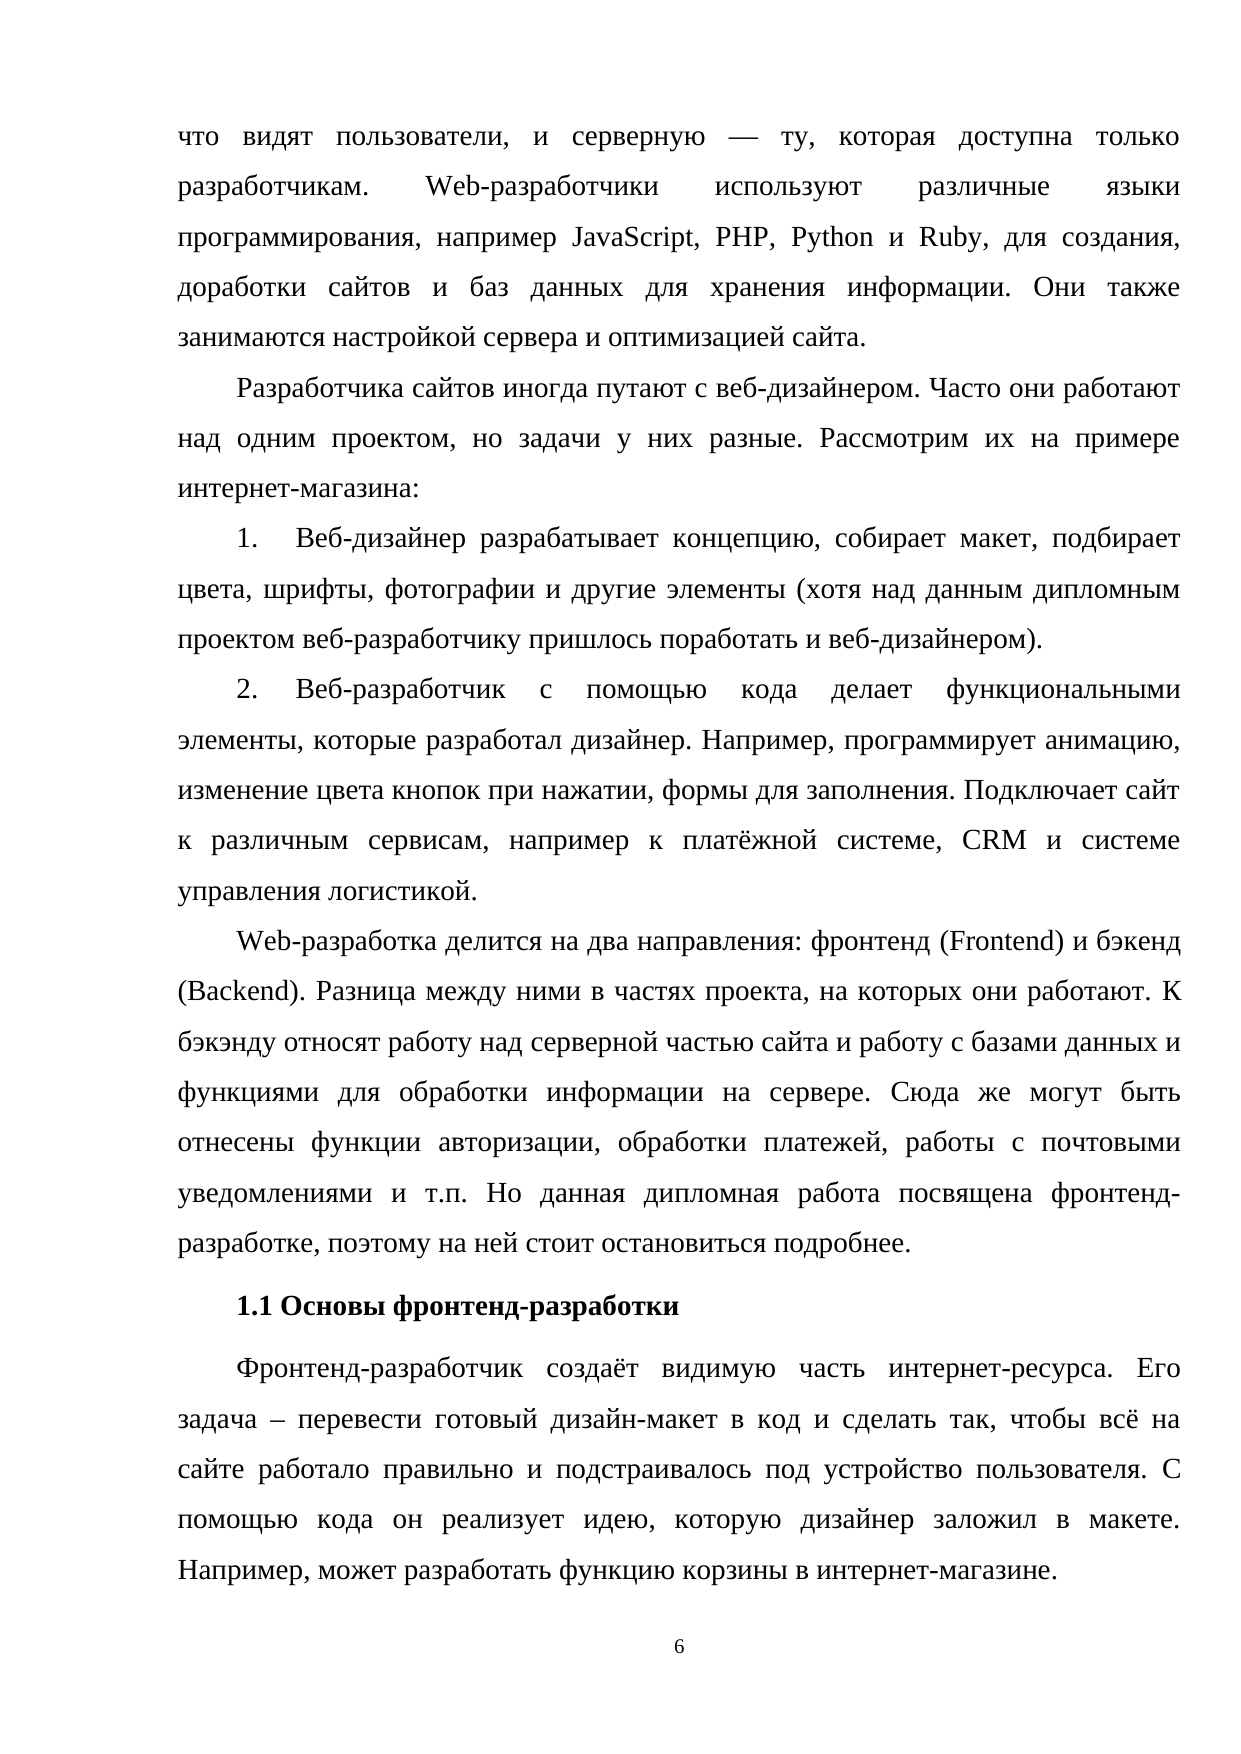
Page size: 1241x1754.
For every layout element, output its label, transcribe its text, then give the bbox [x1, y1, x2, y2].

text Web-разработка делится на два направления: фронтенд (Frontend) и бэкенд (Backend). Разница между ними в частях проекта, на которых они работают. К бэкэнду относят работу над серверной частью сайта и работу с базами данных и функциями для обработки информации на сервере. Сюда же могут быть отнесены функции авторизации, обработки платежей, работы с почтовыми уведомлениями и т.п. Но данная дипломная работа посвящена фронтенд-разработке, поэтому на ней стоит остановиться подробнее. [177, 923, 1181, 1258]
list Фронтенд-разработчик создаёт видимую часть интернет-ресурса. Его задача – перевести готовый дизайн-макет в код и сделать так, чтобы всё на сайте работало правильно и подстраивалось под устройство пользователя. С помощью кода он реализует идею, которую дизайнер заложил в макете. Например, может разработать функцию корзины в интернет-магазине. [177, 1351, 1181, 1585]
list Основы фронтенд-разработки [236, 1288, 1181, 1321]
list Веб-дизайнер разрабатывает концепцию, собирает макет, подбирает цвета, шрифты, фотографии и другие элементы (хотя над данным дипломным проектом веб-разработчику пришлось поработать и веб-дизайнером). [177, 521, 1181, 655]
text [177, 118, 1181, 353]
list Веб-разработчик с помощью кода делает функциональными элементы, которые разработал дизайнер. Например, программирует анимацию, изменение цвета кнопок при нажатии, формы для заполнения. Подключает сайт к различным сервисам, например к платёжной системе, CRM и системе управления логистикой. [177, 672, 1181, 906]
text Разработчика сайтов иногда путают с веб-дизайнером. Часто они работают над одним проектом, но задачи у них разные. Рассмотрим их на примере интернет-магазина: [177, 370, 1181, 504]
